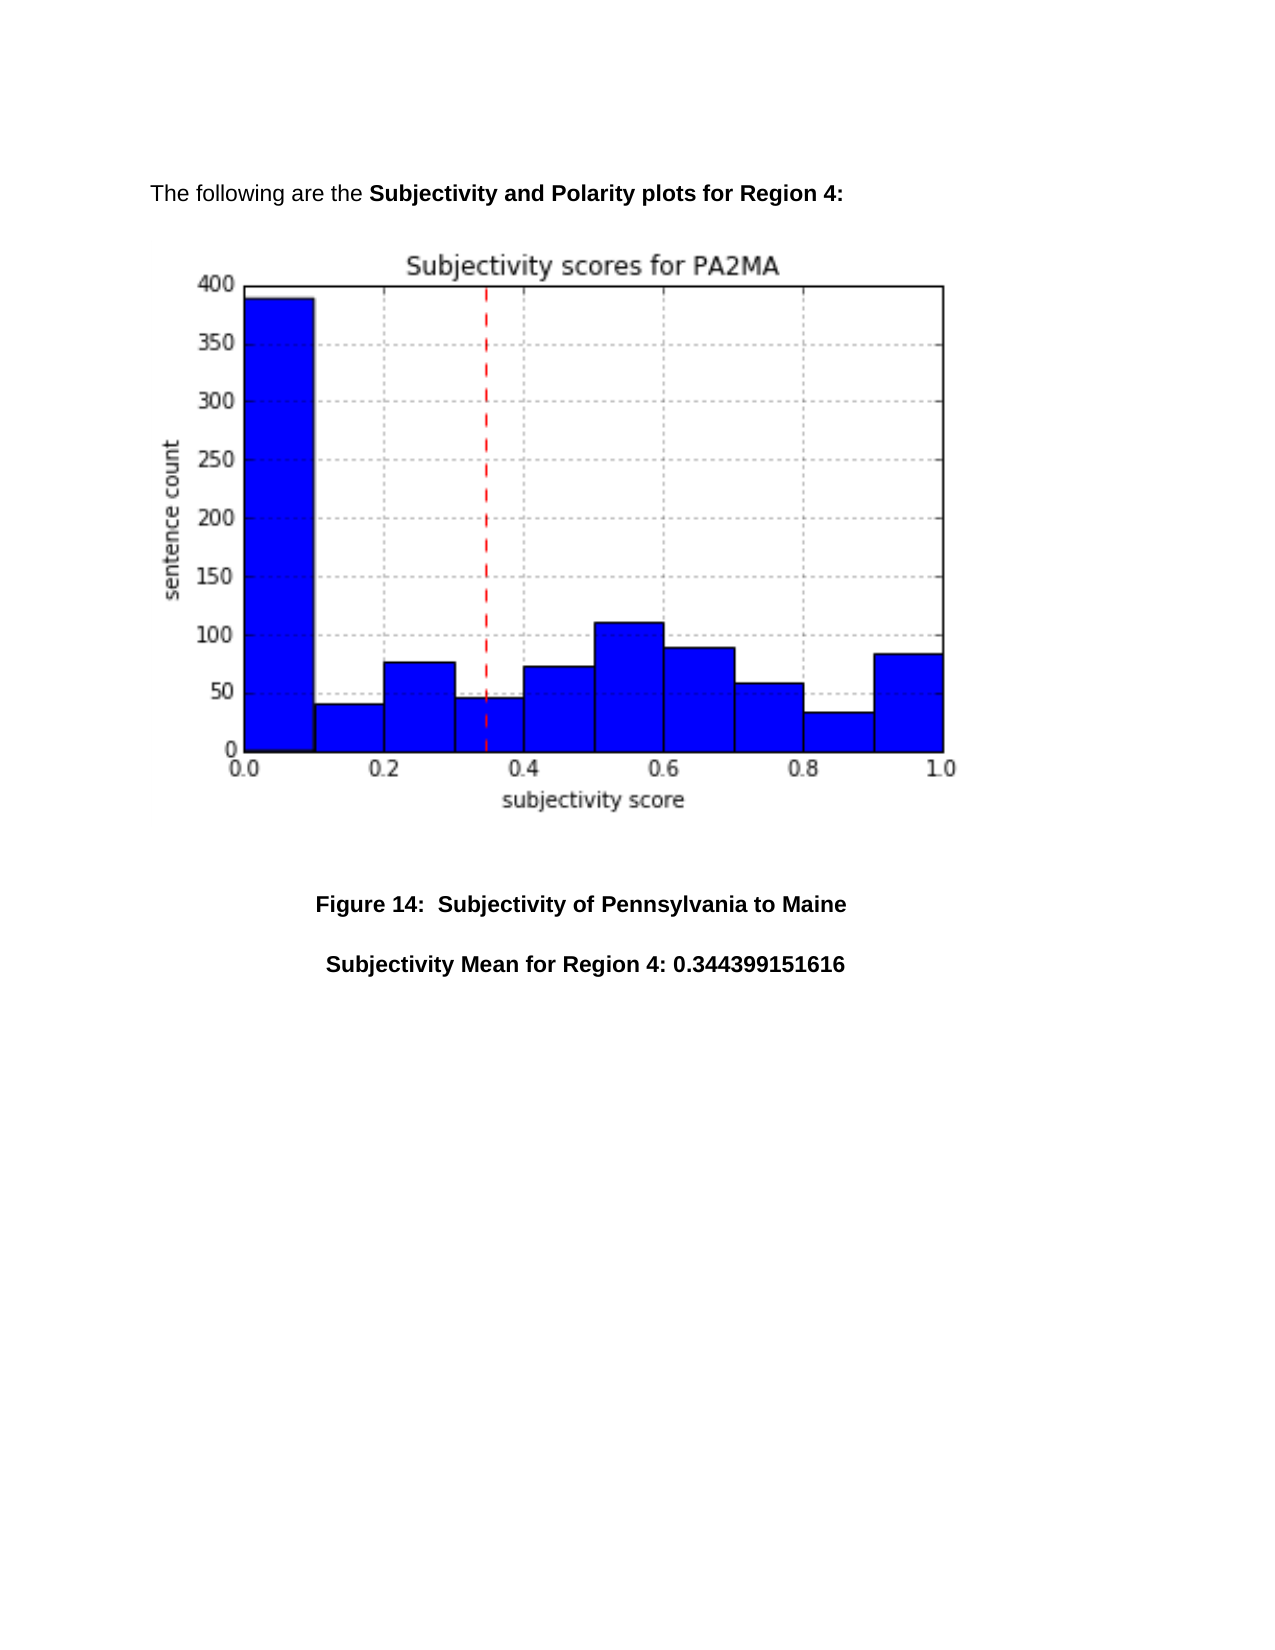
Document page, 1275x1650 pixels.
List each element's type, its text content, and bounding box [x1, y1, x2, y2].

text Subjectivity Mean for Region 4: 0.344399151616 [150, 951, 1125, 978]
picture [150, 240, 974, 827]
text The following are the Subjectivity and Polarity plots for Region 4: [150, 180, 1125, 207]
text Figure 14: Subjectivity of Pennsylvania to Maine [150, 891, 1125, 917]
